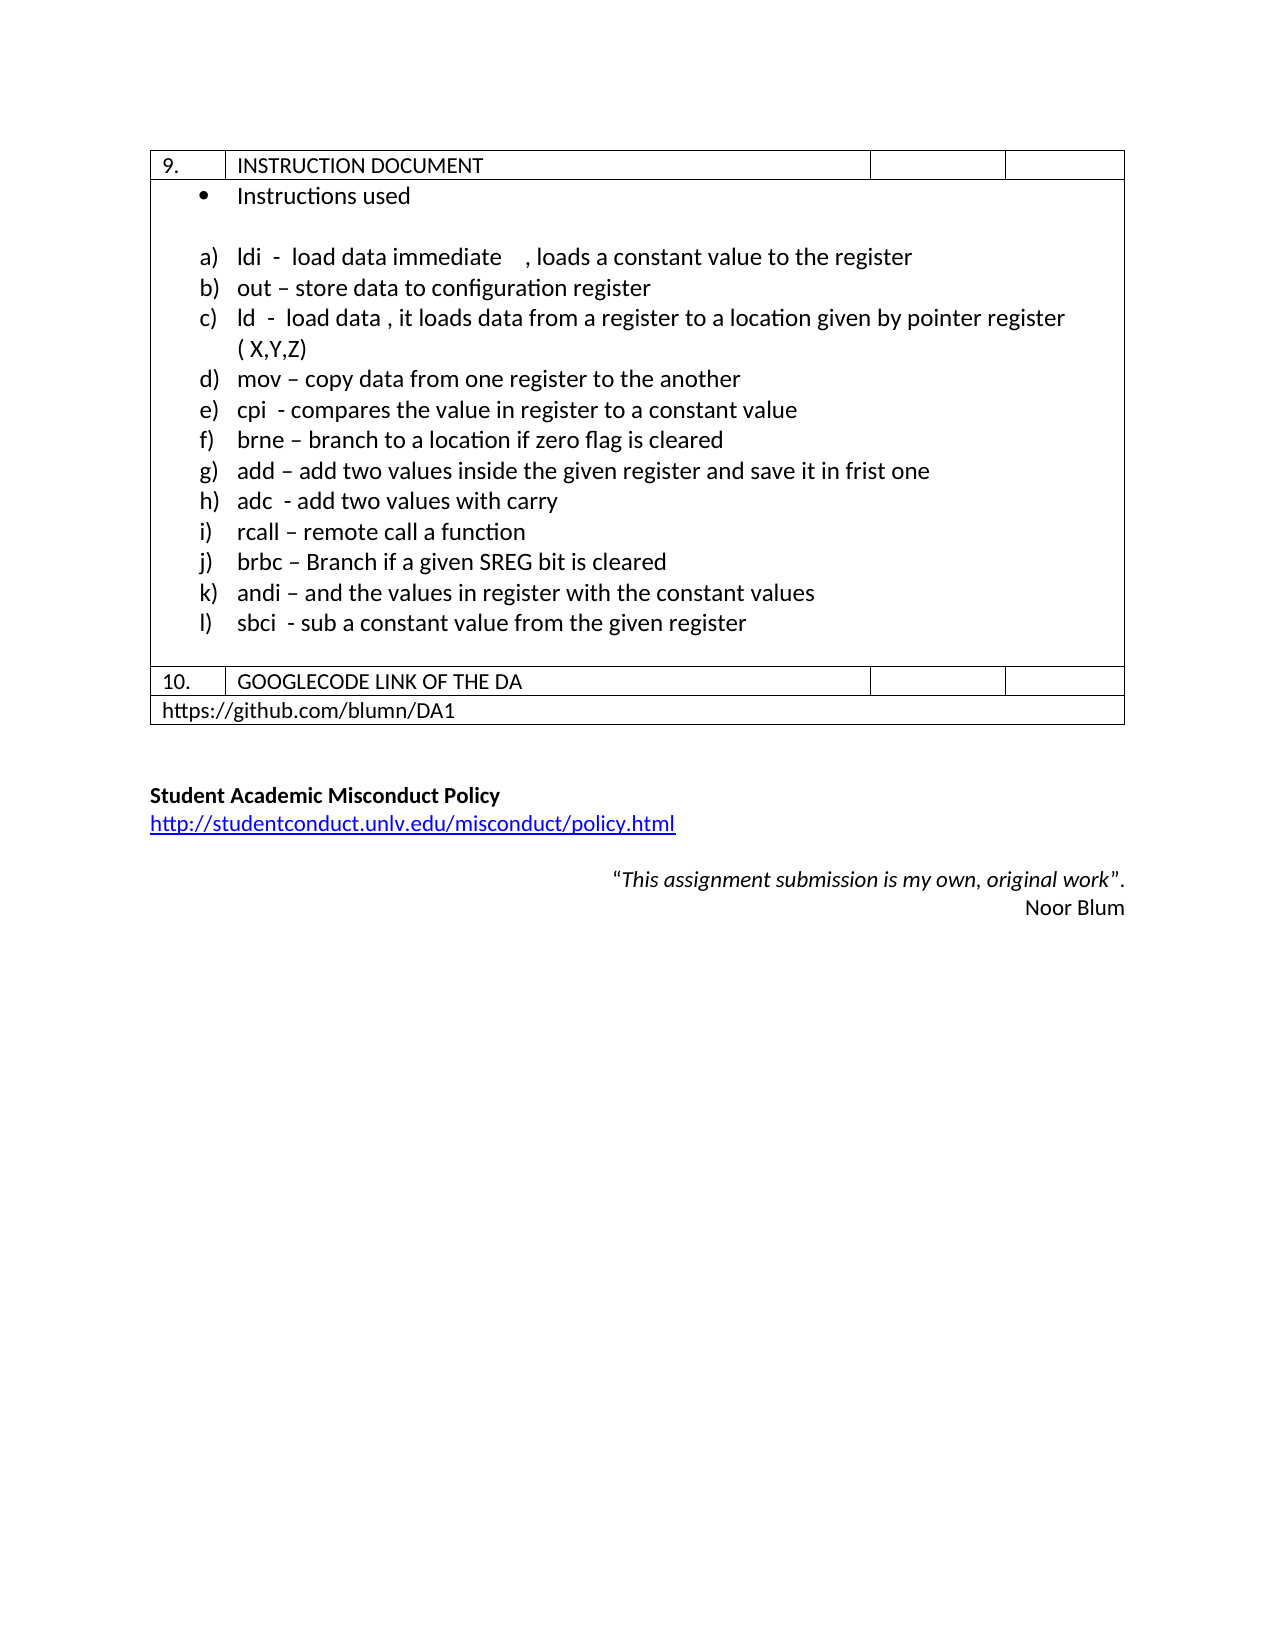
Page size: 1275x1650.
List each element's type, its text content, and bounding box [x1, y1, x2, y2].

table_header [871, 151, 1005, 179]
table_cell Instructions used ldi - load data immediate , loads a constant value to the register out – store data to configuration register ld - load data , it loads data from a register to a location given by pointer register ( X,Y,Z) mov – copy data from one register to the another cpi - compares the value in register to a constant value brne – branch to a location if zero flag is cleared add – add two values inside the given register and save it in frist one adc - add two values with carry rcall – remote call a function brbc – Branch if a given SREG bit is cleared andi – and the values in register with the constant values sbci - sub a constant value from the given register [151, 180, 1124, 666]
table_header INSTRUCTION DOCUMENT [226, 151, 870, 179]
table_cell GOOGLECODE LINK OF THE DA [226, 667, 870, 695]
table_cell https://github.com/blumn/DA1 [151, 696, 1124, 724]
table_cell [1006, 667, 1124, 695]
text “This assignment submission is my own, original work”. [150, 865, 1125, 893]
table_header [1006, 151, 1124, 179]
text Student Academic Misconduct Policy [150, 781, 1125, 809]
text http://studentconduct.unlv.edu/misconduct/policy.html [150, 809, 1125, 837]
table_header 9. [151, 151, 225, 179]
table_cell [871, 667, 1005, 695]
table_cell 10. [151, 667, 225, 695]
text Noor Blum [150, 893, 1125, 921]
